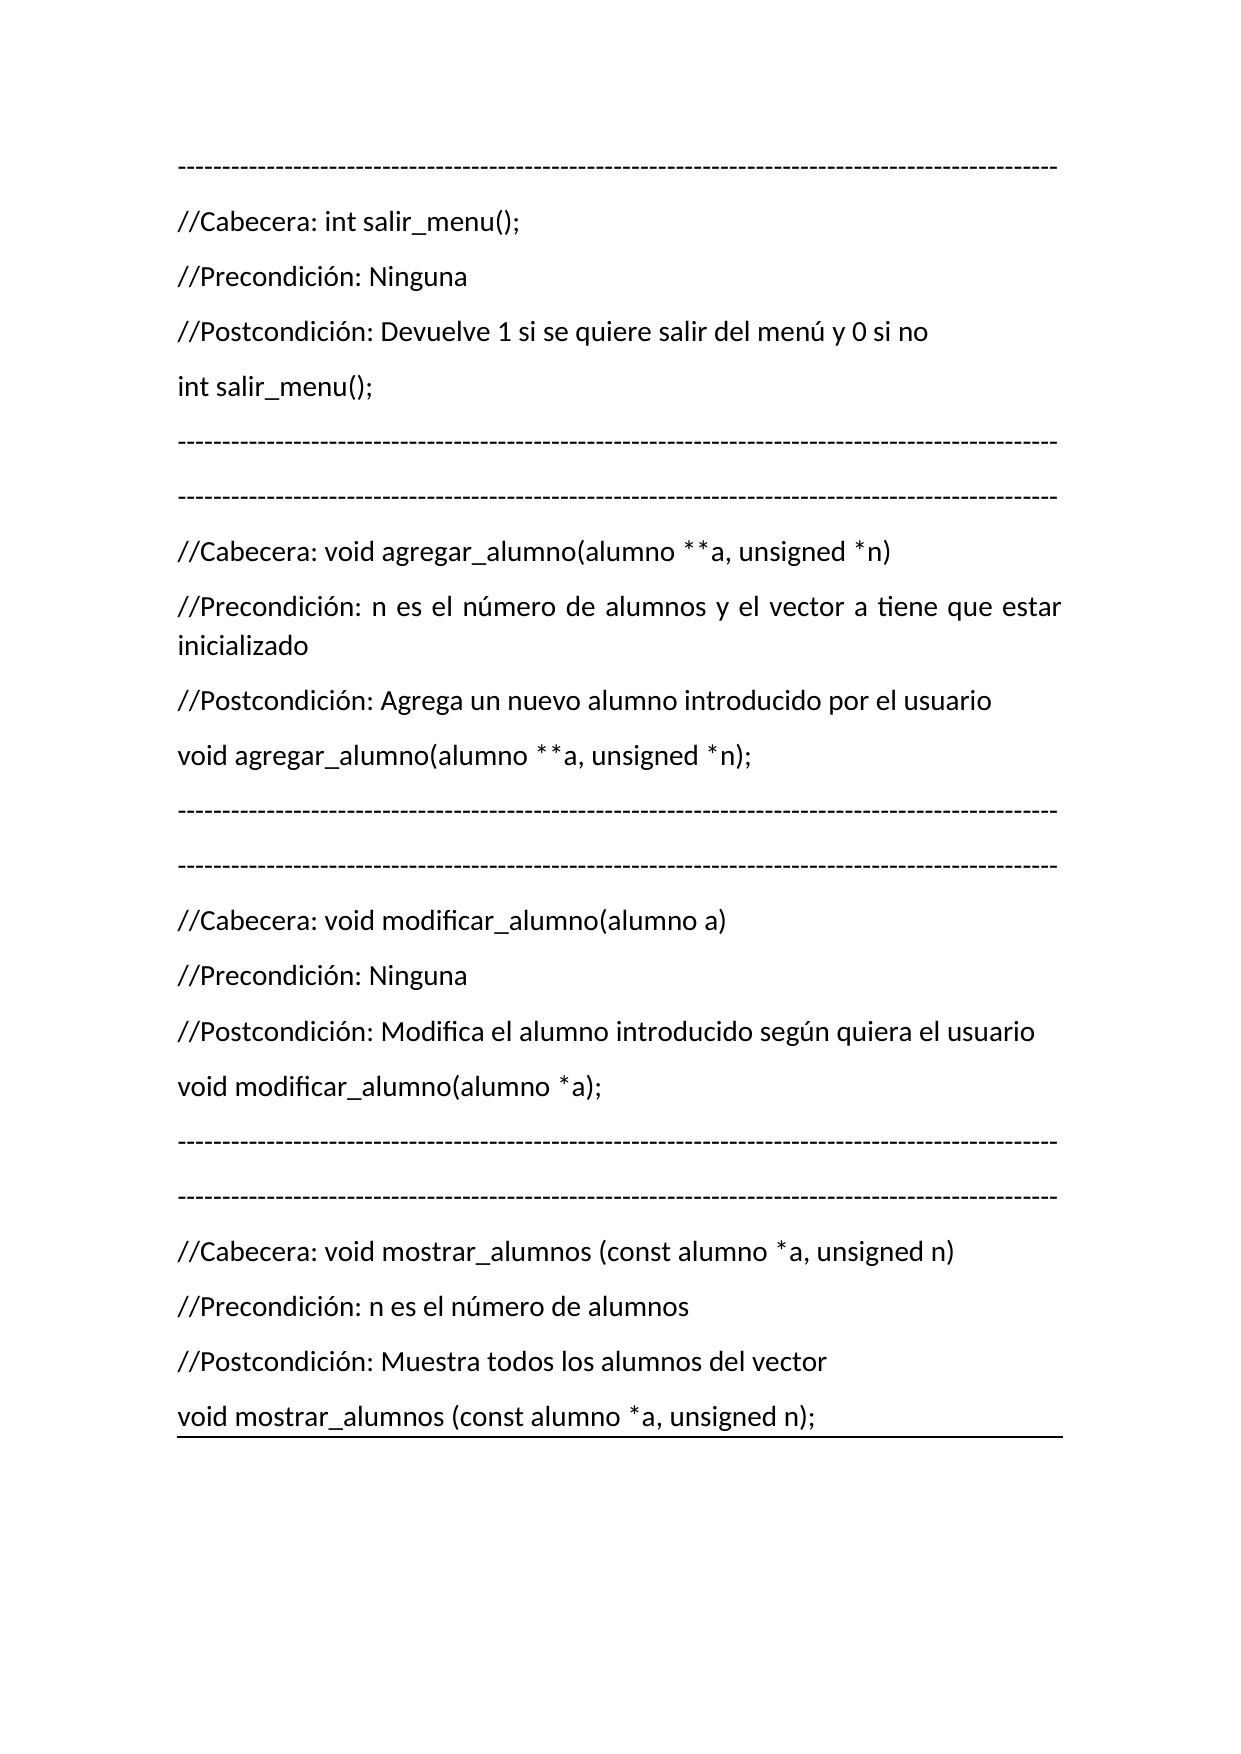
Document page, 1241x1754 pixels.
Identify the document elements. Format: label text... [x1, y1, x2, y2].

text --------------------------------------------------------------------------------------------------- [177, 847, 1063, 883]
text //Precondición: Ninguna [177, 957, 1063, 993]
text //Cabecera: void agregar_alumno(alumno **a, unsigned *n) [177, 533, 1063, 569]
text //Postcondición: Muestra todos los alumnos del vector [177, 1343, 1063, 1379]
text //Cabecera: void modificar_alumno(alumno a) [177, 902, 1063, 938]
text //Postcondición: Modifica el alumno introducido según quiera el usuario [177, 1013, 1063, 1048]
text //Precondición: Ninguna [177, 258, 1063, 293]
text int salir_menu(); [177, 368, 1063, 404]
text //Postcondición: Devuelve 1 si se quiere salir del menú y 0 si no [177, 313, 1063, 348]
text --------------------------------------------------------------------------------------------------- [177, 1123, 1063, 1158]
text --------------------------------------------------------------------------------------------------- [177, 478, 1063, 514]
text void modificar_alumno(alumno *a); [177, 1068, 1063, 1103]
text --------------------------------------------------------------------------------------------------- [177, 792, 1063, 828]
text --------------------------------------------------------------------------------------------------- [177, 423, 1063, 459]
text //Cabecera: void mostrar_alumnos (const alumno *a, unsigned n) [177, 1233, 1063, 1269]
text //Precondición: n es el número de alumnos [177, 1288, 1063, 1324]
text //Precondición: n es el número de alumnos y el vector a tiene que estar inicializado [177, 588, 1063, 662]
text --------------------------------------------------------------------------------------------------- [177, 1178, 1063, 1213]
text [177, 148, 1063, 183]
text //Cabecera: int salir_menu(); [177, 203, 1063, 238]
text //Postcondición: Agrega un nuevo alumno introducido por el usuario [177, 682, 1063, 718]
text void mostrar_alumnos (const alumno *a, unsigned n); [177, 1398, 1063, 1436]
text void agregar_alumno(alumno **a, unsigned *n); [177, 737, 1063, 773]
